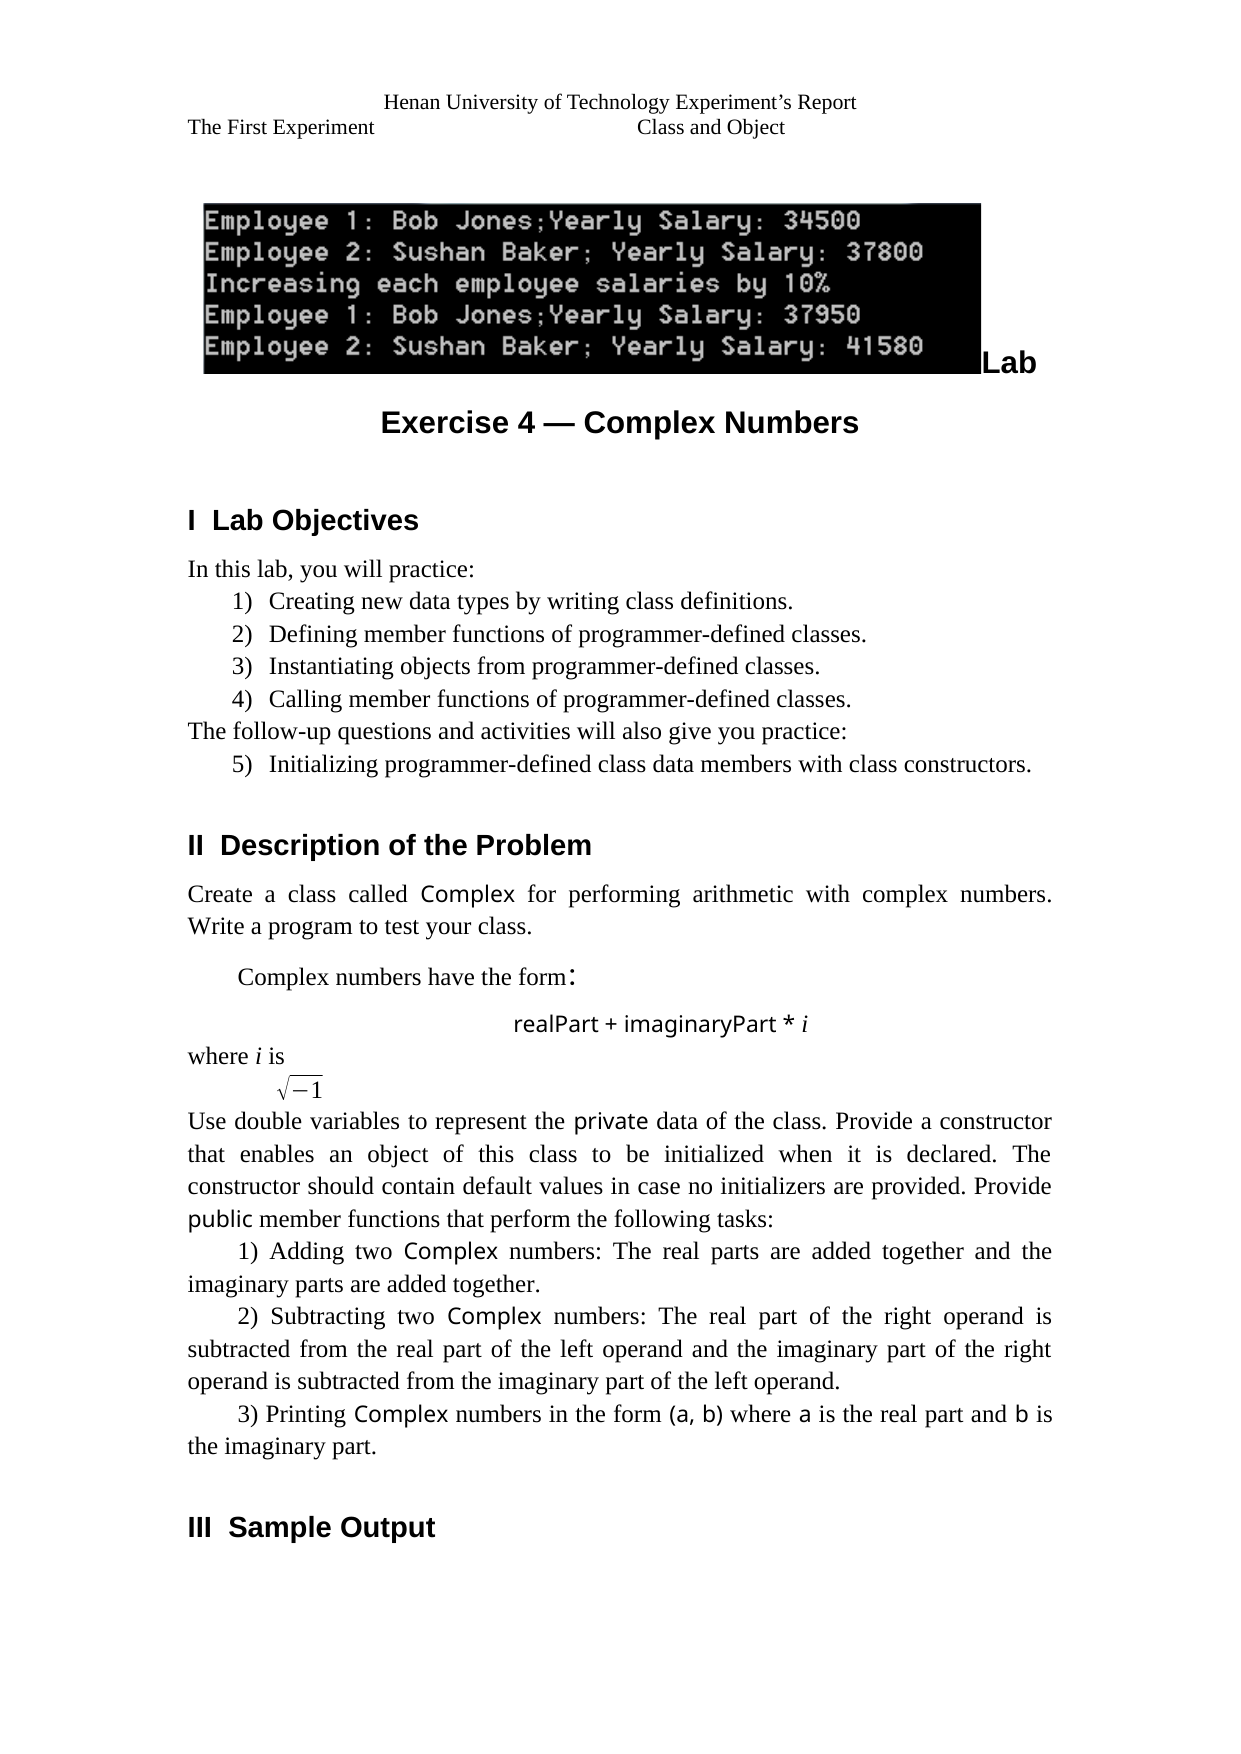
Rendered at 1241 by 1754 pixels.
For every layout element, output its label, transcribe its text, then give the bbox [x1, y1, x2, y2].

text 1) Adding two Complex numbers: The real parts are added together and the imaginary parts are added together. [187, 1234, 1053, 1299]
text Complex numbers have the form： [187, 942, 1053, 1007]
text where i is [187, 1039, 1053, 1072]
list Creating new data types by writing class definitions. [232, 584, 1053, 617]
text The follow-up questions and activities will also give you practice: [187, 714, 1053, 747]
list Calling member functions of programmer-defined classes. [232, 682, 1053, 714]
list Initializing programmer-defined class data members with class constructors. [232, 747, 1053, 779]
list Instantiating objects from programmer-defined classes. [232, 649, 1053, 682]
text 2) Subtracting two Complex numbers: The real part of the right operand is subtracted from the real part of the left operand and the imaginary part of the right operand is subtracted from the imaginary part of the left operand. [187, 1299, 1053, 1397]
picture [203, 203, 982, 374]
text Create a class called Complex for performing arithmetic with complex numbers. Write a program to test your class. [187, 877, 1053, 942]
text III Sample Output [187, 1494, 1053, 1559]
text realPart + imaginaryPart * i [225, 1007, 1053, 1039]
text 3) Printing Complex numbers in the form (a, b) where a is the real part and b is the imaginary part. [187, 1397, 1053, 1462]
text II Description of the Problem [187, 812, 1053, 877]
text Use double variables to represent the private data of the class. Provide a constructor that enables an object of this class to be initialized when it is declared. The constructor should contain default values in case no initializers are provided. Provide public member functions that perform the following tasks: [187, 1104, 1053, 1234]
text I Lab Objectives [187, 487, 1053, 552]
list Defining member functions of programmer-defined classes. [232, 617, 1053, 649]
text In this lab, you will practice: [187, 552, 1053, 584]
